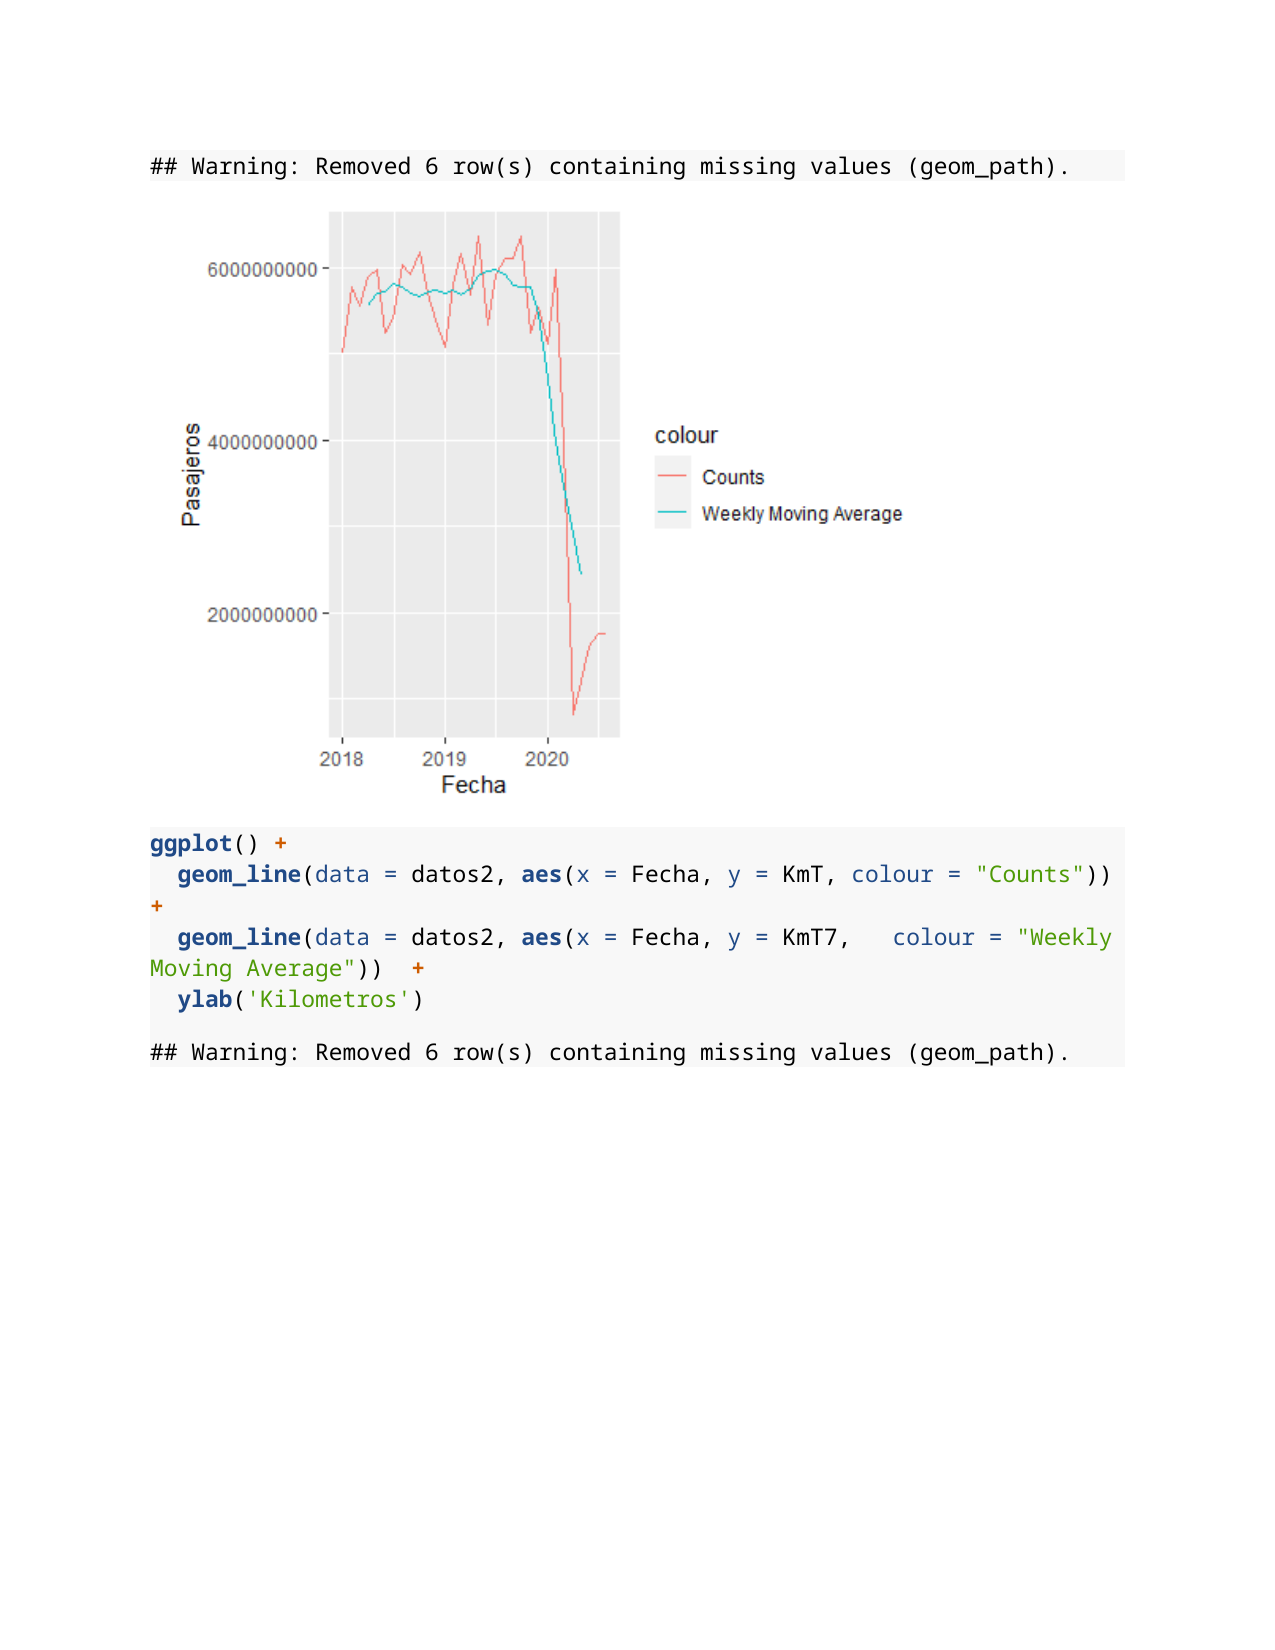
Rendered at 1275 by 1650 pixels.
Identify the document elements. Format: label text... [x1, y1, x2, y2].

text ## Warning: Removed 6 row(s) containing missing values (geom_path). [150, 150, 1125, 181]
picture [168, 202, 927, 809]
text ggplot() + geom_line(data = datos2, aes(x = Fecha, y = KmT, colour = "Counts")) + geom_line(data = datos2, aes(x = Fecha, y = KmT7, colour = "Weekly Moving Average")) + ylab('Kilometros') [150, 827, 1125, 1015]
text ## Warning: Removed 6 row(s) containing missing values (geom_path). [150, 1036, 1125, 1067]
